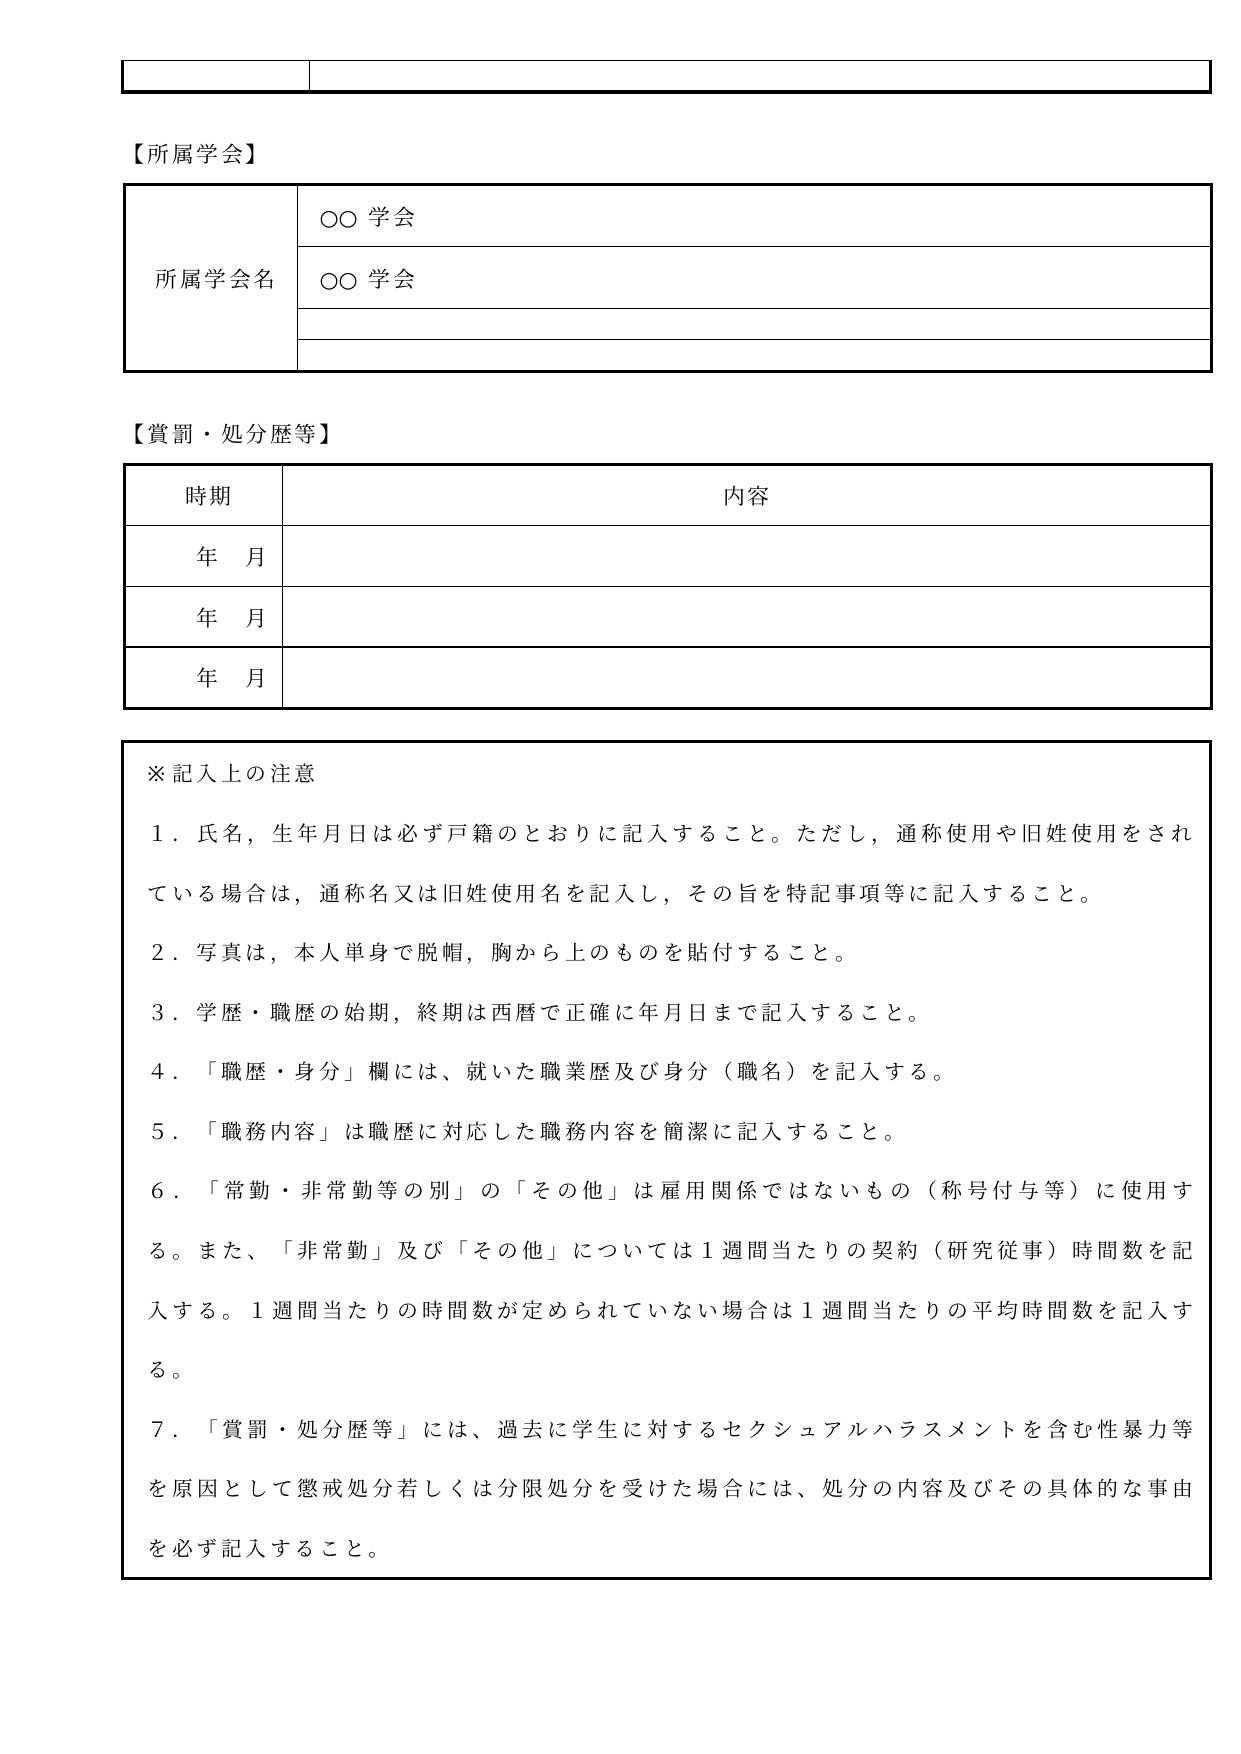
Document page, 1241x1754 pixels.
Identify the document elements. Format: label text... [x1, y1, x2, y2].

table_header 内容 [283, 466, 1210, 525]
table_header 時期 [126, 466, 282, 525]
table_header 所属学会名 [126, 186, 297, 370]
text 【所属学会】 [123, 123, 1204, 183]
table_cell [310, 61, 1209, 90]
table_cell [298, 340, 1210, 370]
table_cell ○○学会 [298, 247, 1210, 308]
table_header ○○学会 [298, 186, 1210, 246]
table_cell [283, 526, 1210, 586]
table_cell [283, 587, 1210, 646]
table_cell [124, 61, 309, 90]
text 【賞罰・処分歴等】 [123, 403, 1204, 462]
table_cell 年 月 [126, 587, 282, 646]
table_cell [298, 309, 1210, 339]
table_cell [283, 648, 1210, 707]
table_cell 年 月 [126, 648, 282, 707]
table_cell 年 月 [126, 526, 282, 586]
